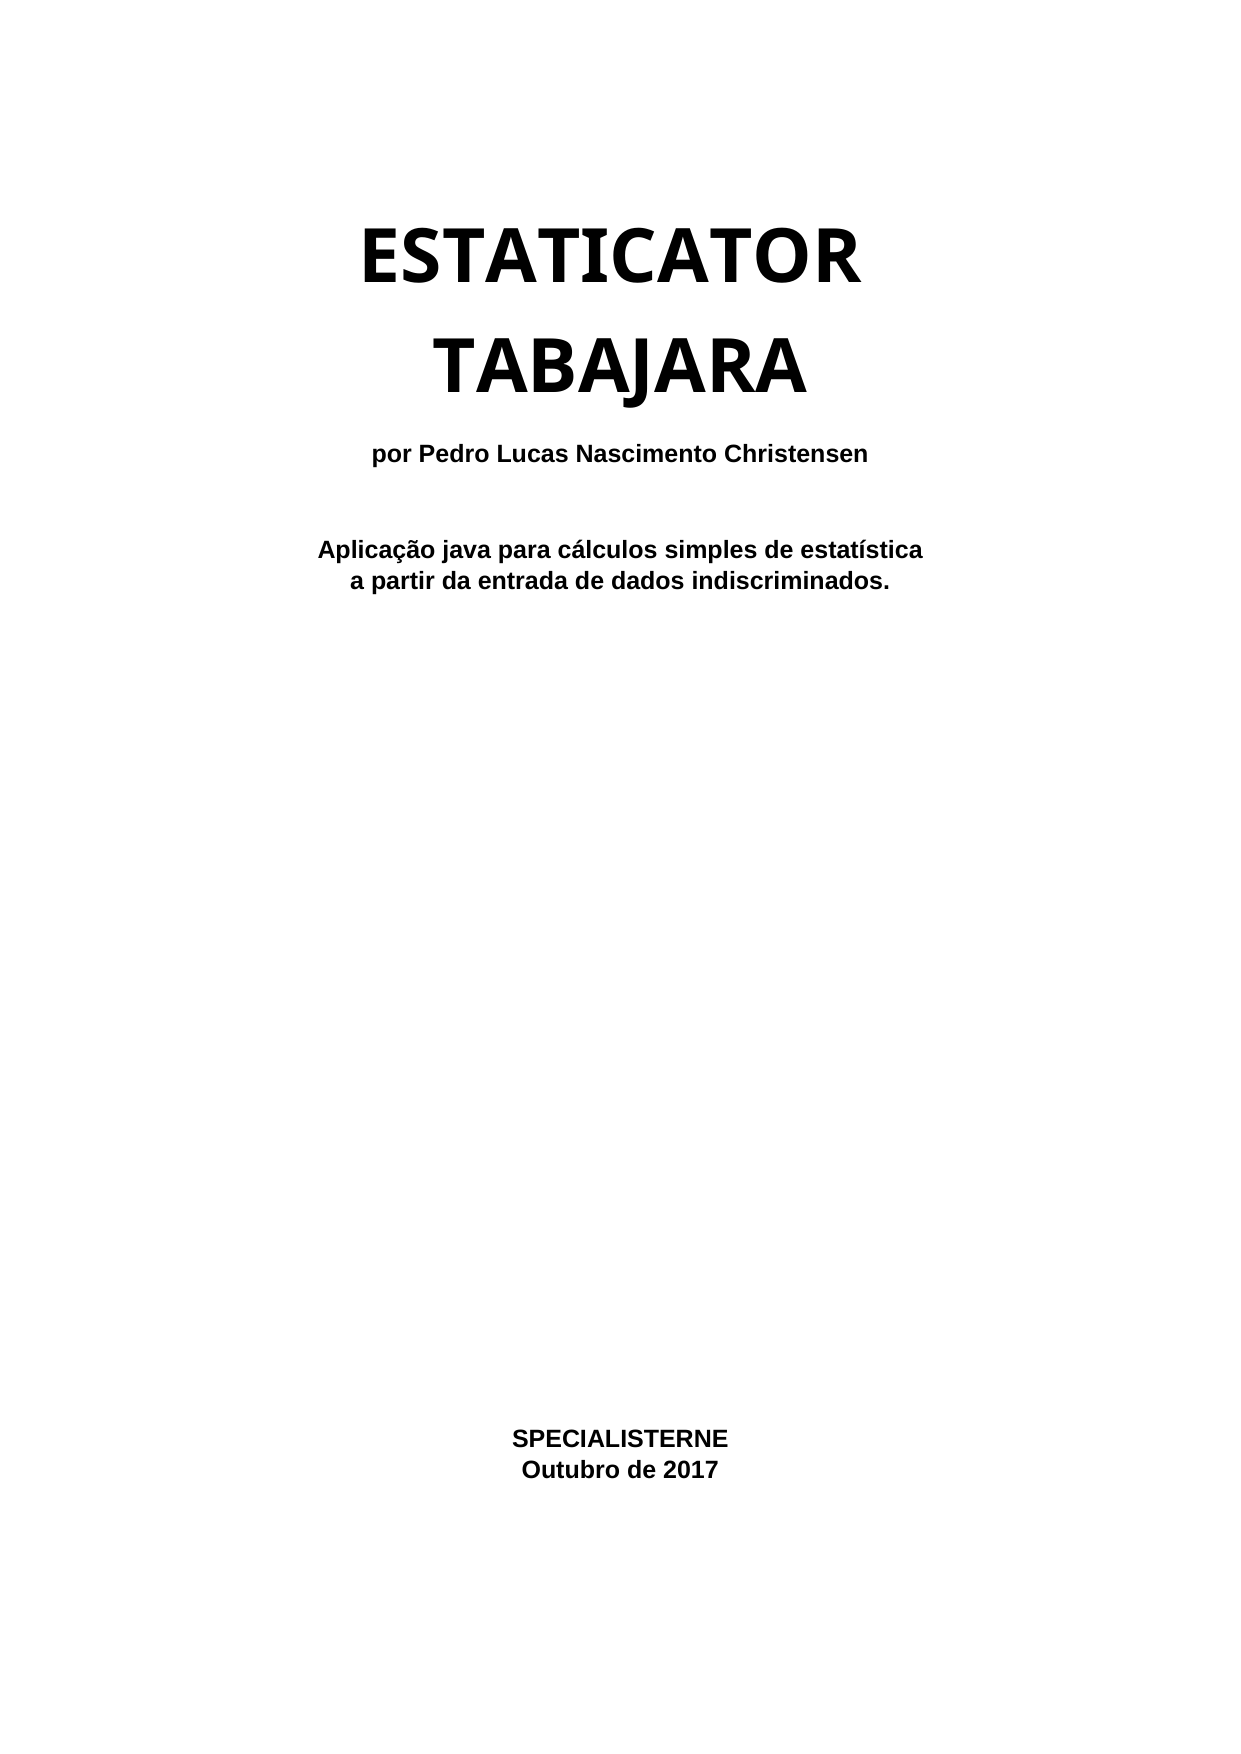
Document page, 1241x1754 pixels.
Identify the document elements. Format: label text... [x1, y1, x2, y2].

text ESTATICATOR TABAJARA [75, 202, 1165, 414]
text por Pedro Lucas Nascimento Christensen [75, 439, 1165, 468]
text Aplicação java para cálculos simples de estatística a partir da entrada de dados indiscriminados. [75, 535, 1165, 594]
text SPECIALISTERNE Outubro de 2017 [75, 1424, 1165, 1484]
